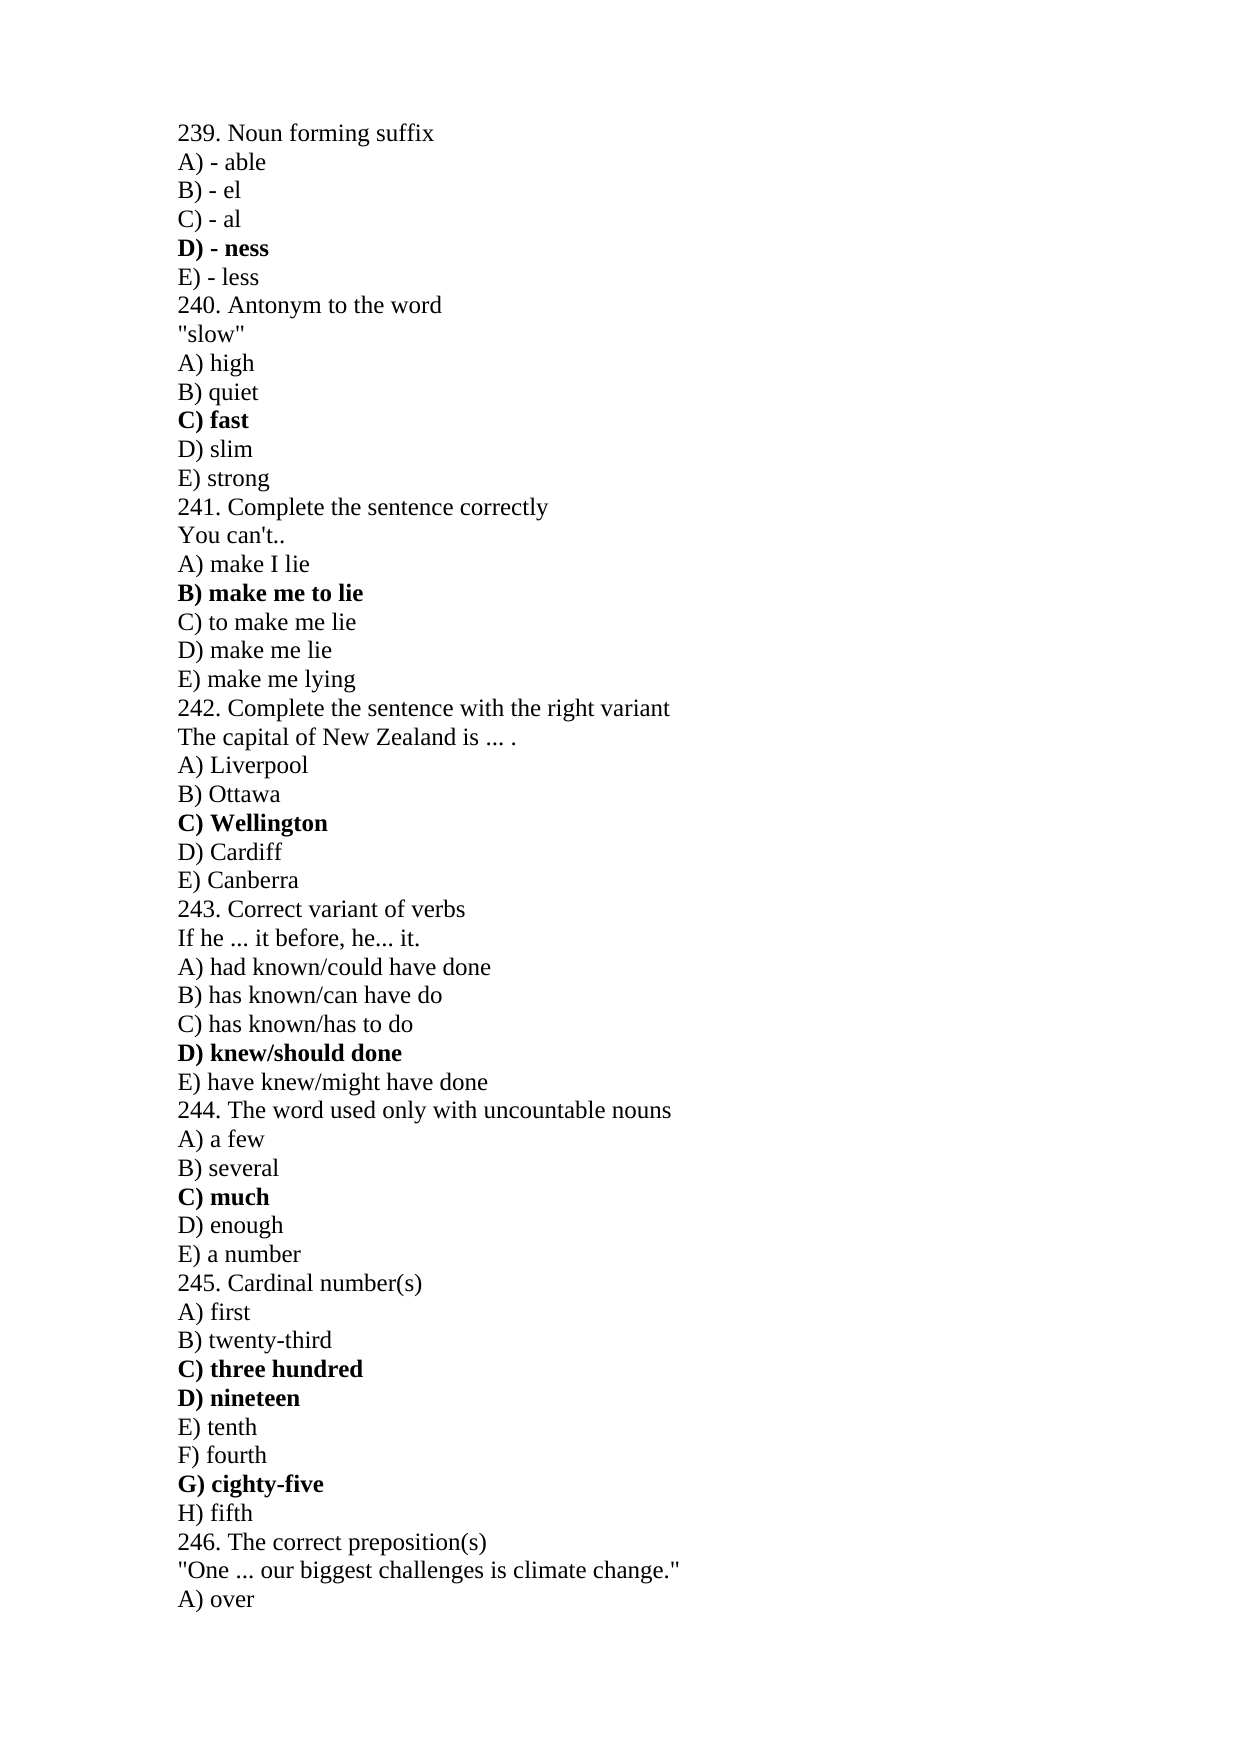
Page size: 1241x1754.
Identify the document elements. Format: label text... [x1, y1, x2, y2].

text C) much [177, 1182, 1152, 1211]
text D) make me lie [177, 636, 1152, 664]
text E) strong [177, 463, 1152, 492]
text C) Wellington [177, 808, 1152, 837]
text D) knew/should done [177, 1038, 1152, 1067]
text The capital of New Zealand is ... . [177, 722, 1152, 751]
text If he ... it before, he... it. [177, 923, 1152, 952]
text 240. Antonym to the word [177, 291, 1152, 319]
text C) - al [177, 204, 1152, 233]
text 244. The word used only with uncountable nouns [177, 1096, 1152, 1124]
text C) fast [177, 406, 1152, 434]
text B) quiet [177, 377, 1152, 406]
text "slow" [177, 319, 1152, 348]
text E) tenth [177, 1412, 1152, 1441]
text 246. The correct preposition(s) [177, 1527, 1152, 1556]
text C) to make me lie [177, 607, 1152, 636]
text A) a few [177, 1124, 1152, 1153]
text D) slim [177, 434, 1152, 463]
text E) have knew/might have done [177, 1067, 1152, 1096]
text B) several [177, 1153, 1152, 1182]
text D) Cardiff [177, 837, 1152, 866]
text H) fifth [177, 1498, 1152, 1527]
text G) cighty-five [177, 1469, 1152, 1498]
text 239. Noun forming suffix [177, 118, 1152, 147]
text E) Canberra [177, 866, 1152, 894]
text C) has known/has to do [177, 1009, 1152, 1038]
text D) - ness [177, 233, 1152, 262]
text A) first [177, 1297, 1152, 1326]
text B) has known/can have do [177, 981, 1152, 1009]
text B) twenty-third [177, 1326, 1152, 1354]
text B) Ottawa [177, 779, 1152, 808]
text E) - less [177, 262, 1152, 291]
text A) high [177, 348, 1152, 377]
text 242. Complete the sentence with the right variant [177, 693, 1152, 722]
text C) three hundred [177, 1354, 1152, 1383]
text A) Liverpool [177, 751, 1152, 779]
text 241. Complete the sentence correctly [177, 492, 1152, 521]
text B) make me to lie [177, 578, 1152, 607]
text A) - able [177, 147, 1152, 176]
text D) enough [177, 1211, 1152, 1239]
text E) a number [177, 1239, 1152, 1268]
text B) - el [177, 176, 1152, 204]
text 245. Cardinal number(s) [177, 1268, 1152, 1297]
text E) make me lying [177, 664, 1152, 693]
text "One ... our biggest challenges is climate change." [177, 1556, 1152, 1584]
text You can't.. [177, 521, 1152, 549]
text A) make I lie [177, 549, 1152, 578]
text D) nineteen [177, 1383, 1152, 1412]
text 243. Correct variant of verbs [177, 894, 1152, 923]
text F) fourth [177, 1441, 1152, 1469]
text A) over [177, 1584, 1152, 1613]
text A) had known/could have done [177, 952, 1152, 981]
